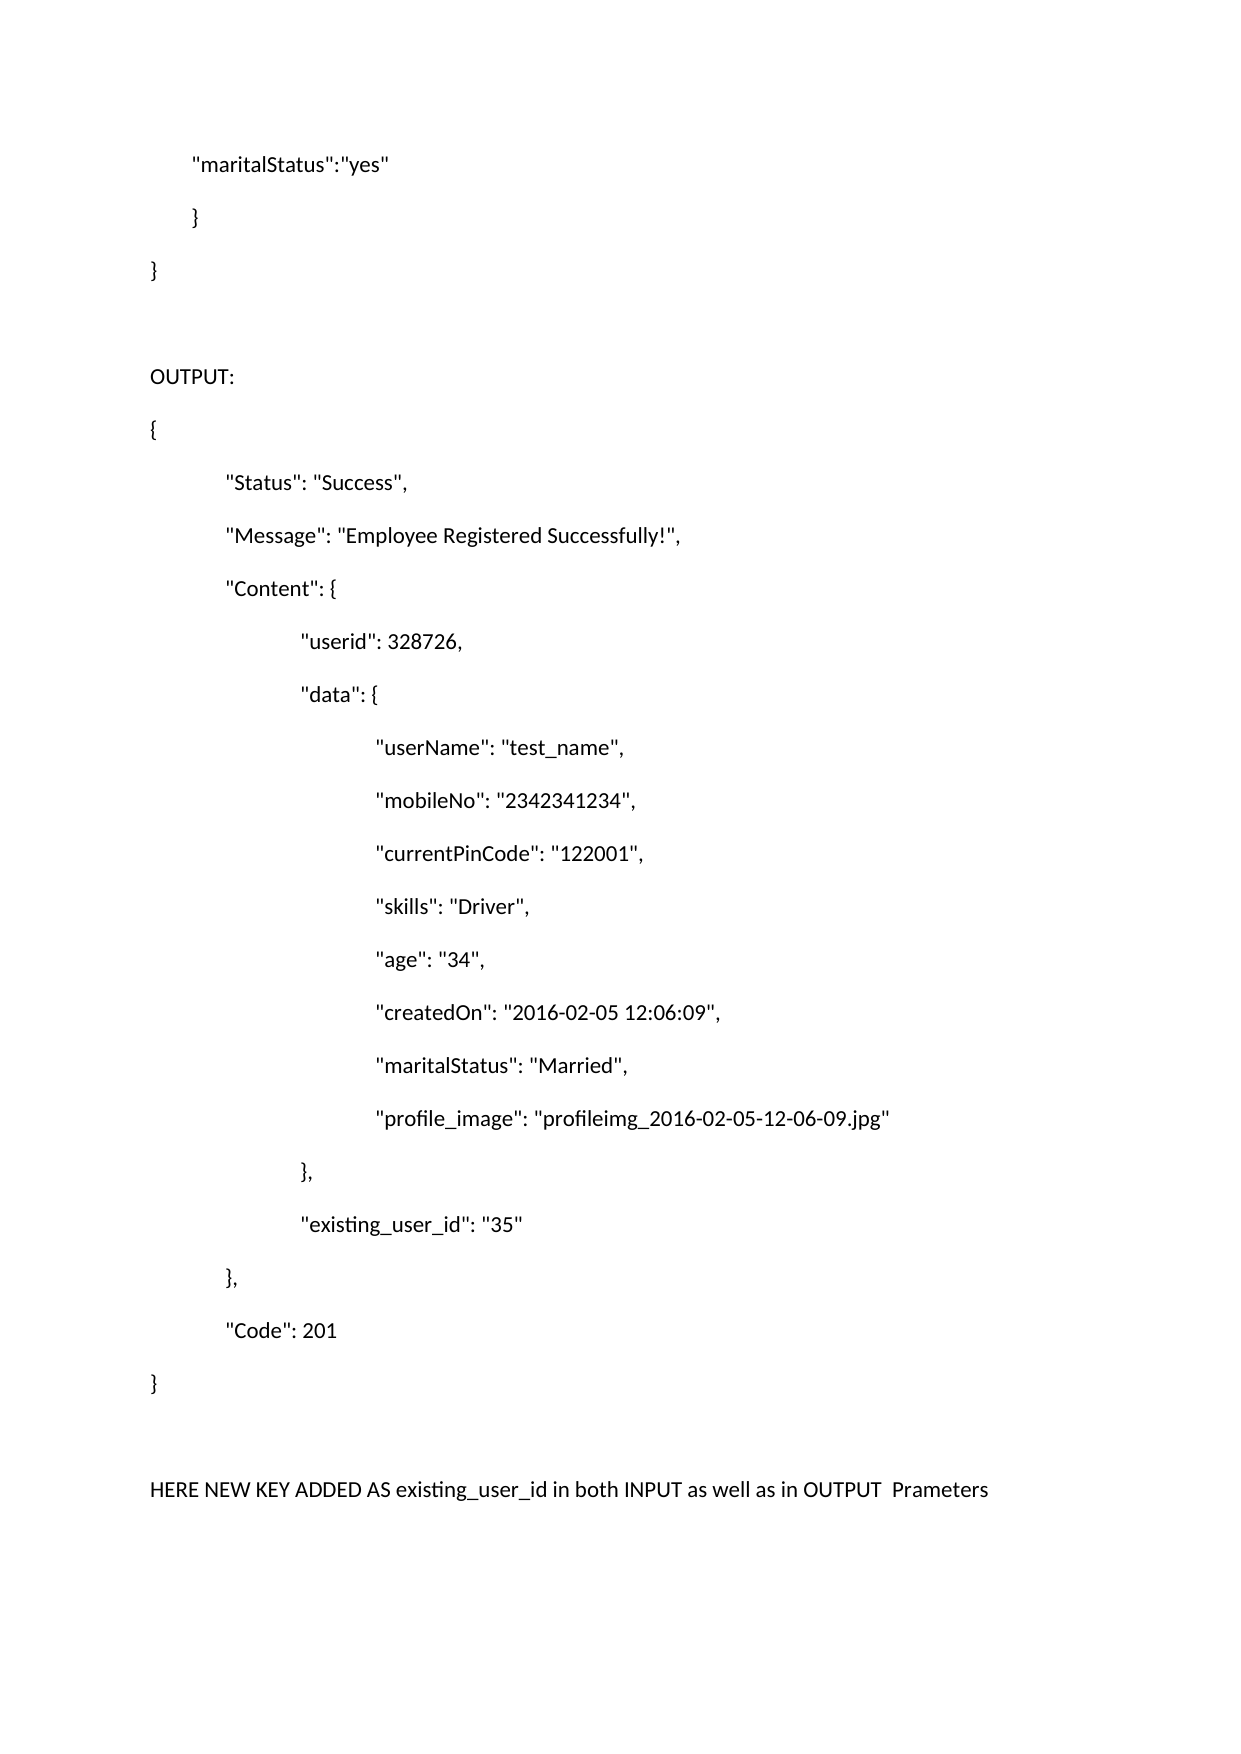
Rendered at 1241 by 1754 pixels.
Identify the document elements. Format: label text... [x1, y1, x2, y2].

text "userName": "test_name", [150, 733, 1090, 761]
text OUTPUT: [150, 362, 1090, 390]
text }, [150, 1263, 1090, 1291]
text "Code": 201 [150, 1316, 1090, 1344]
text "profile_image": "profileimg_2016-02-05-12-06-09.jpg" [150, 1104, 1090, 1132]
text "maritalStatus":"yes" [150, 150, 1090, 178]
text "currentPinCode": "122001", [150, 839, 1090, 867]
text "Message": "Employee Registered Successfully!", [150, 521, 1090, 549]
text } [150, 203, 1090, 231]
text "maritalStatus": "Married", [150, 1051, 1090, 1079]
text "createdOn": "2016-02-05 12:06:09", [150, 998, 1090, 1026]
text }, [150, 1157, 1090, 1185]
text { [150, 415, 1090, 443]
text "userid": 328726, [150, 627, 1090, 655]
text } [150, 256, 1090, 284]
text "skills": "Driver", [150, 892, 1090, 920]
text "age": "34", [150, 945, 1090, 973]
text HERE NEW KEY ADDED AS existing_user_id in both INPUT as well as in OUTPUT Prameters [150, 1476, 1090, 1503]
text "Status": "Success", [150, 468, 1090, 496]
text "Content": { [150, 574, 1090, 602]
text } [150, 1369, 1090, 1397]
text "existing_user_id": "35" [150, 1210, 1090, 1238]
text "data": { [150, 680, 1090, 708]
text "mobileNo": "2342341234", [150, 786, 1090, 814]
